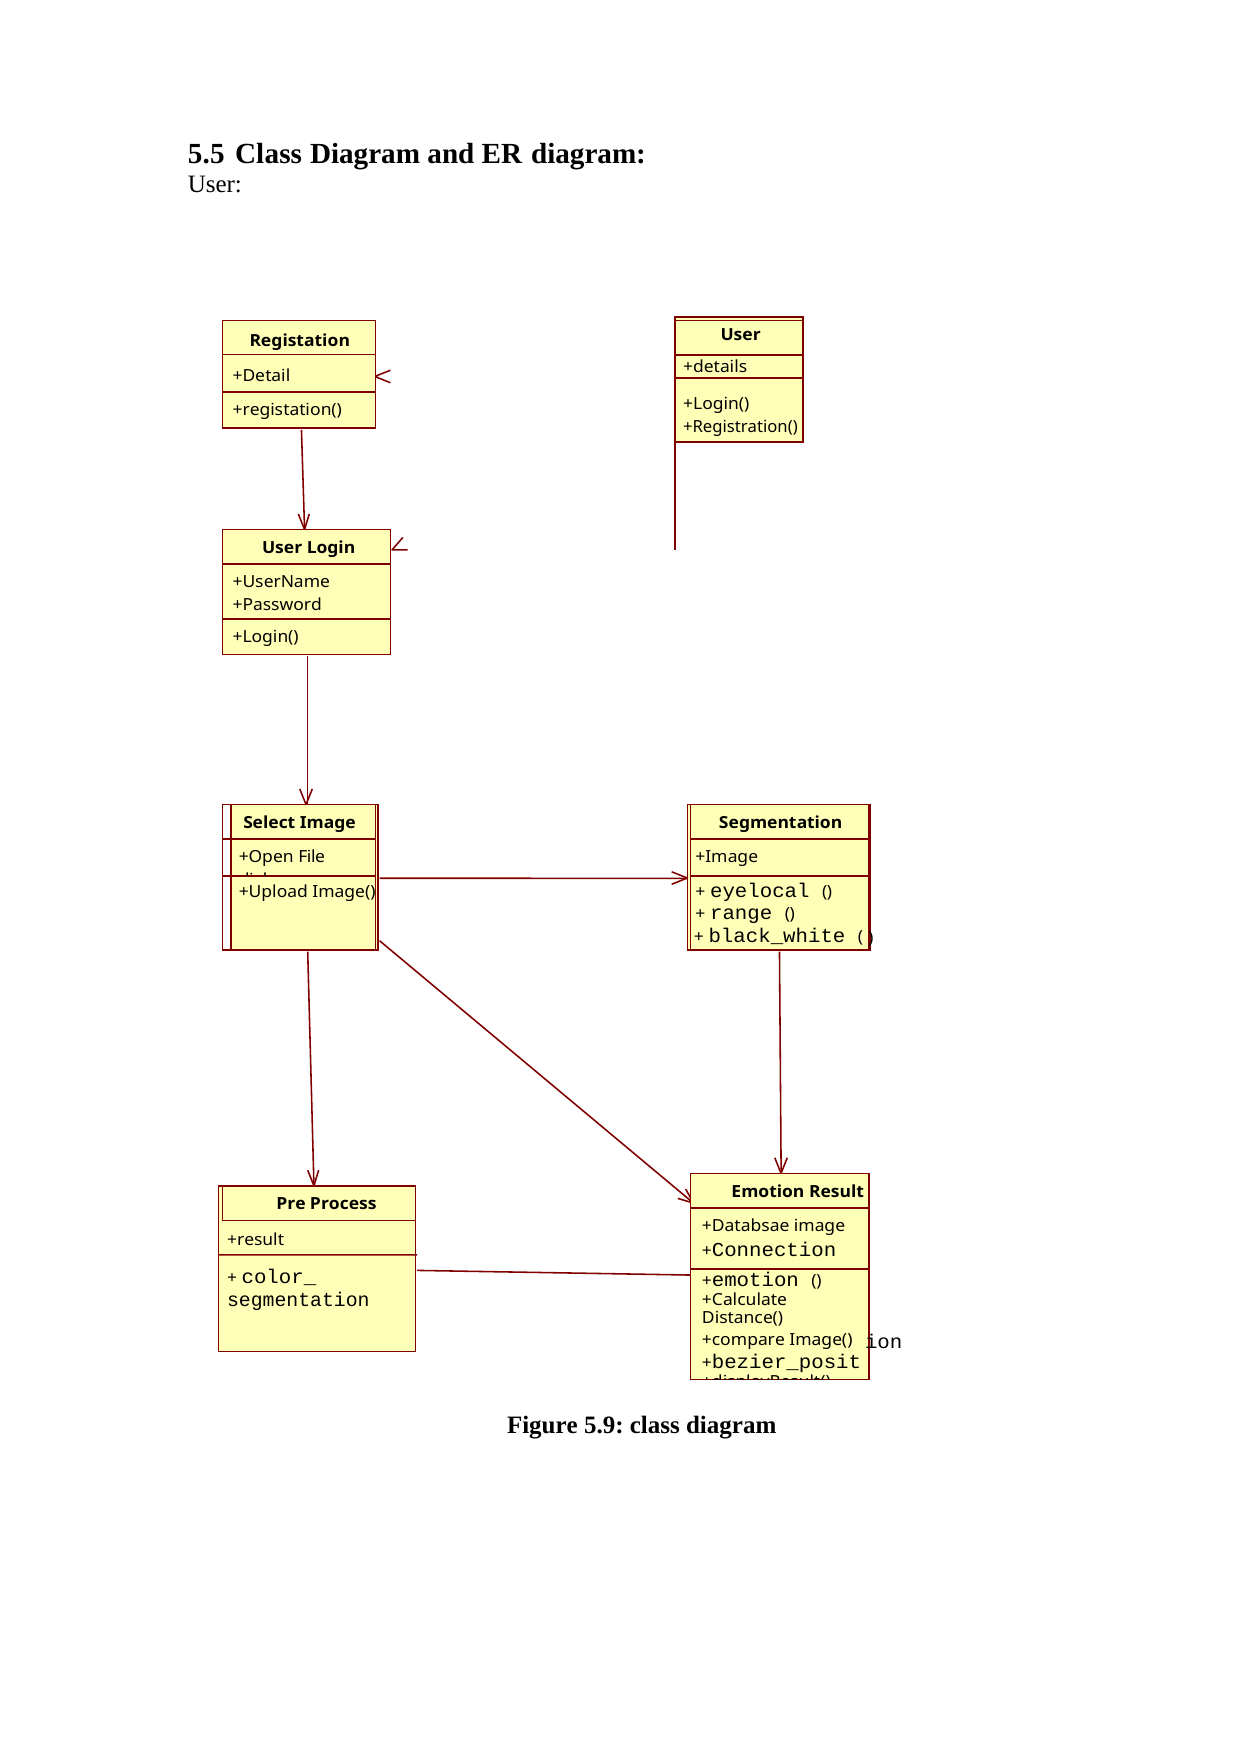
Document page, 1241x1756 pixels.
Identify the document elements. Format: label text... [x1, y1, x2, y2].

list Class Diagram and ER diagram: [188, 136, 1213, 169]
subtitle Figure 5.9: class diagram [507, 1410, 1213, 1439]
text User: [188, 169, 1213, 198]
